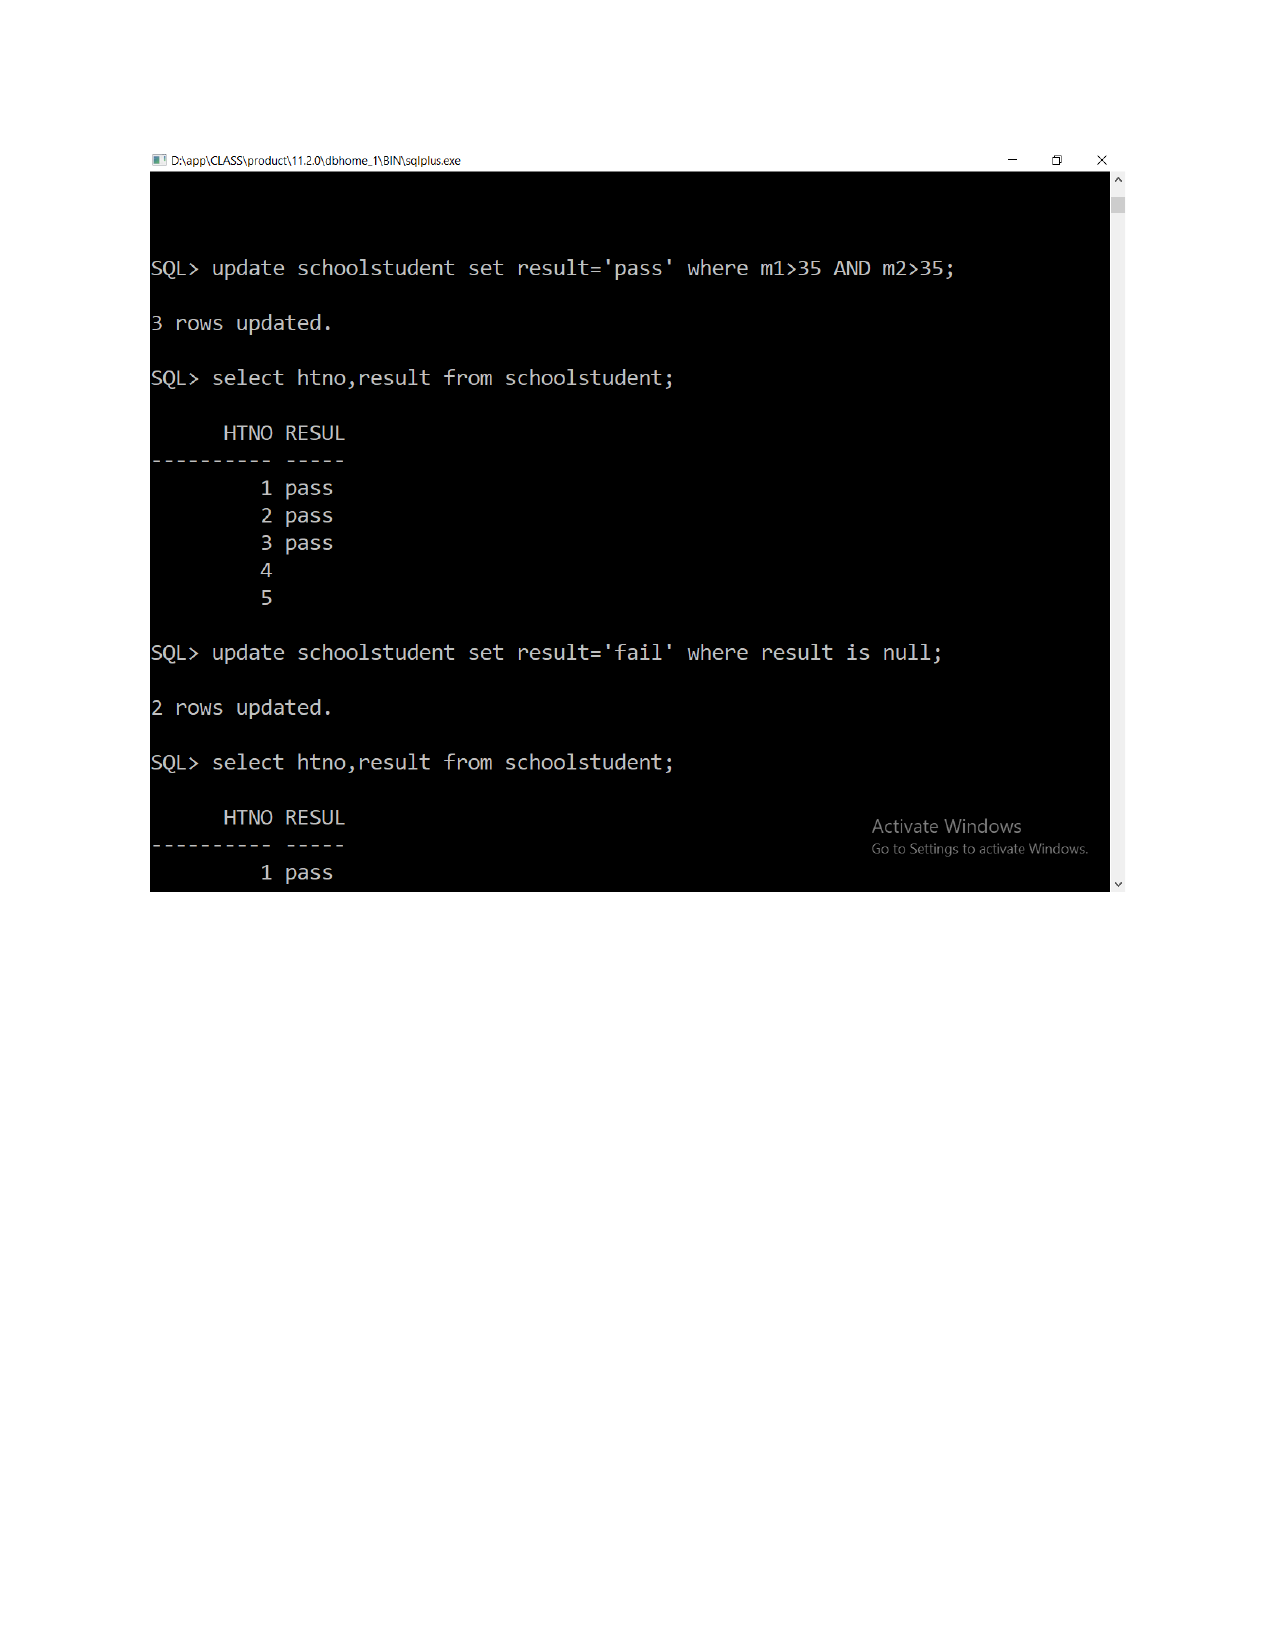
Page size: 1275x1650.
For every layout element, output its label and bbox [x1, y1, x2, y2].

picture [150, 150, 1125, 892]
